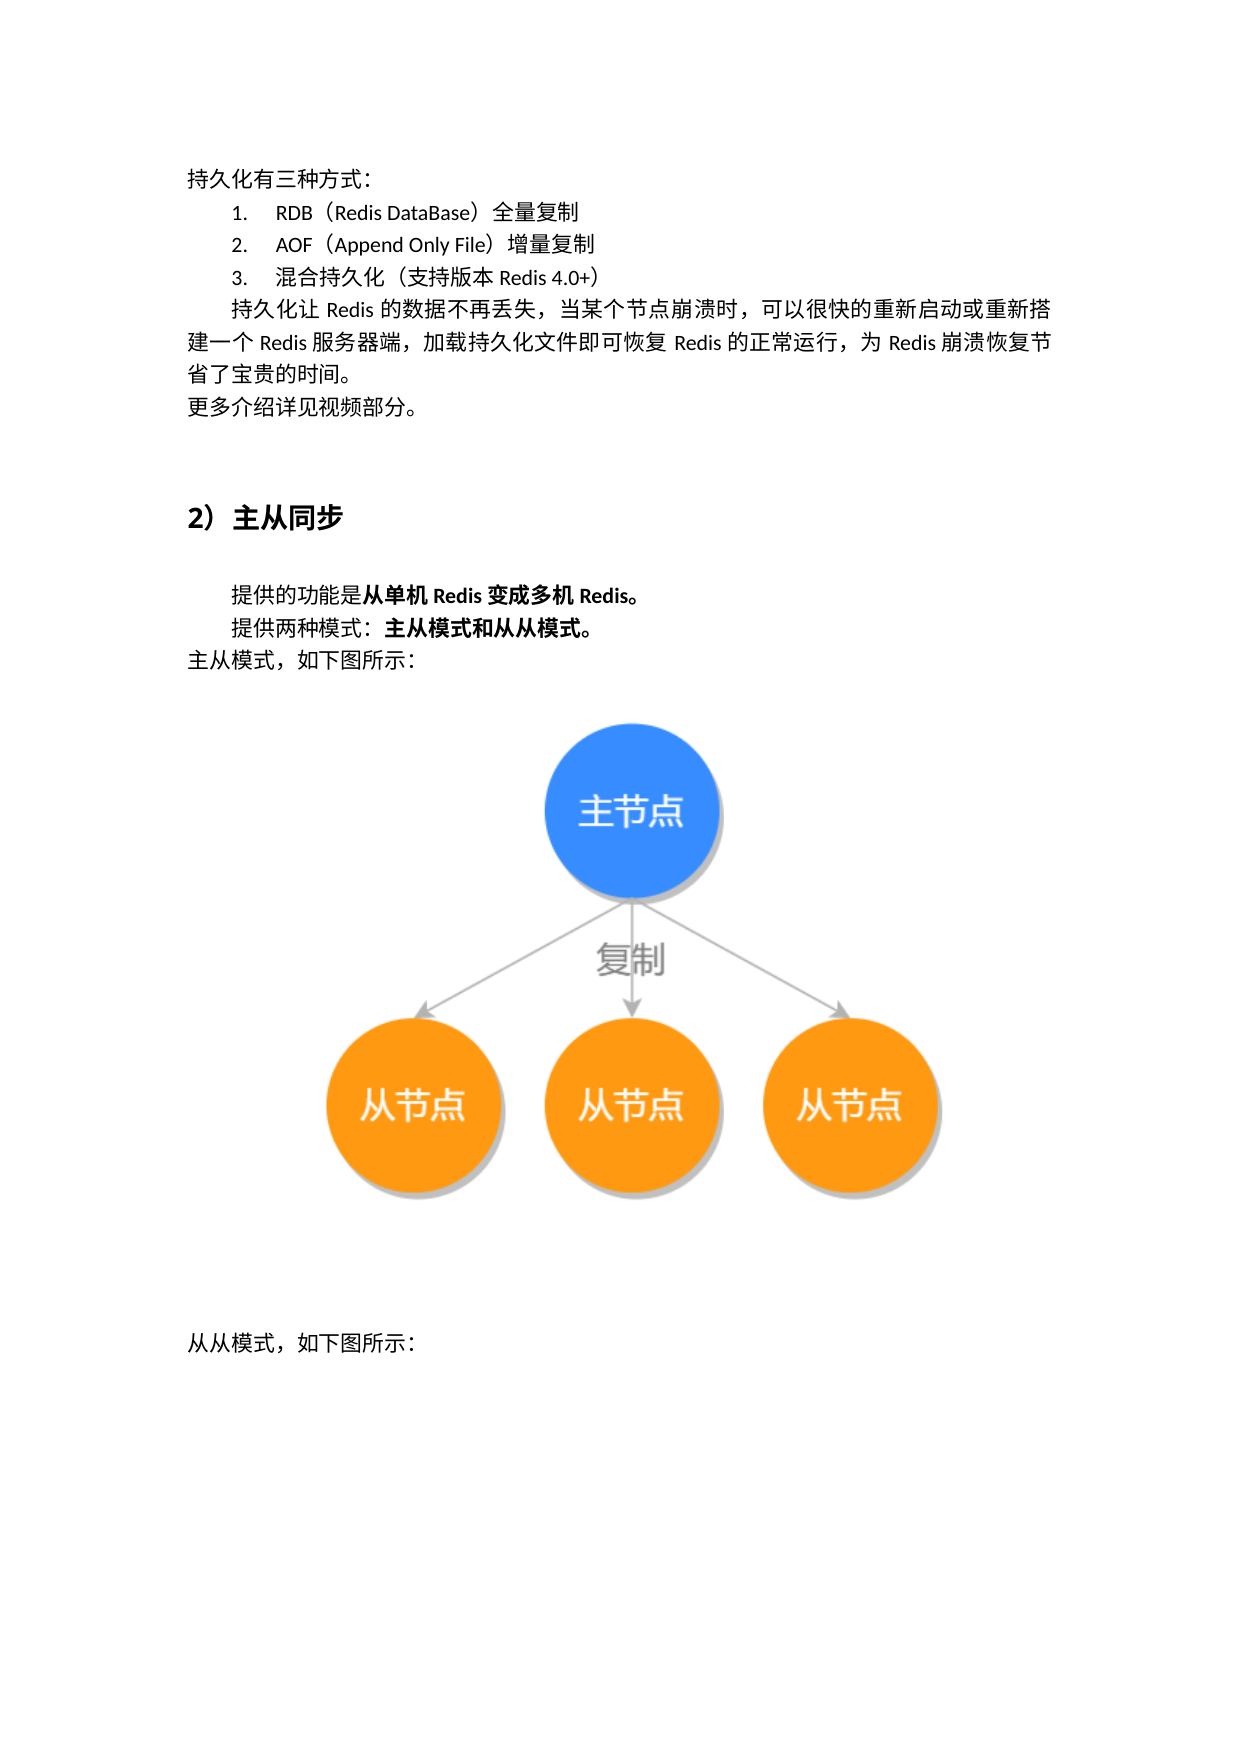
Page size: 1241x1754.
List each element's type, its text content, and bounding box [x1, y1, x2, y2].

list RDB（Redis DataBase）全量复制 [231, 194, 1053, 227]
list AOF（Append Only File）增量复制 [231, 227, 1053, 259]
subtitle 2）主从同步 [187, 484, 1053, 549]
list 混合持久化（支持版本 Redis 4.0+） [231, 259, 1053, 292]
list 持久化有三种方式： [187, 162, 1053, 194]
list 主从模式，如下图所示： [187, 643, 1053, 675]
list 提供的功能是从单机 Redis 变成多机 Redis。 [187, 578, 1053, 610]
picture [187, 675, 1053, 1286]
list 持久化让 Redis 的数据不再丢失，当某个节点崩溃时，可以很快的重新启动或重新搭建一个 Redis 服务器端，加载持久化文件即可恢复 Redis 的正常运行，为 Redis 崩溃恢复节省了宝贵的时间。 [187, 292, 1053, 389]
list 从从模式，如下图所示： [187, 1325, 1053, 1358]
list 提供两种模式：主从模式和从从模式。 [187, 610, 1053, 643]
list 更多介绍详见视频部分。 [187, 389, 1053, 422]
